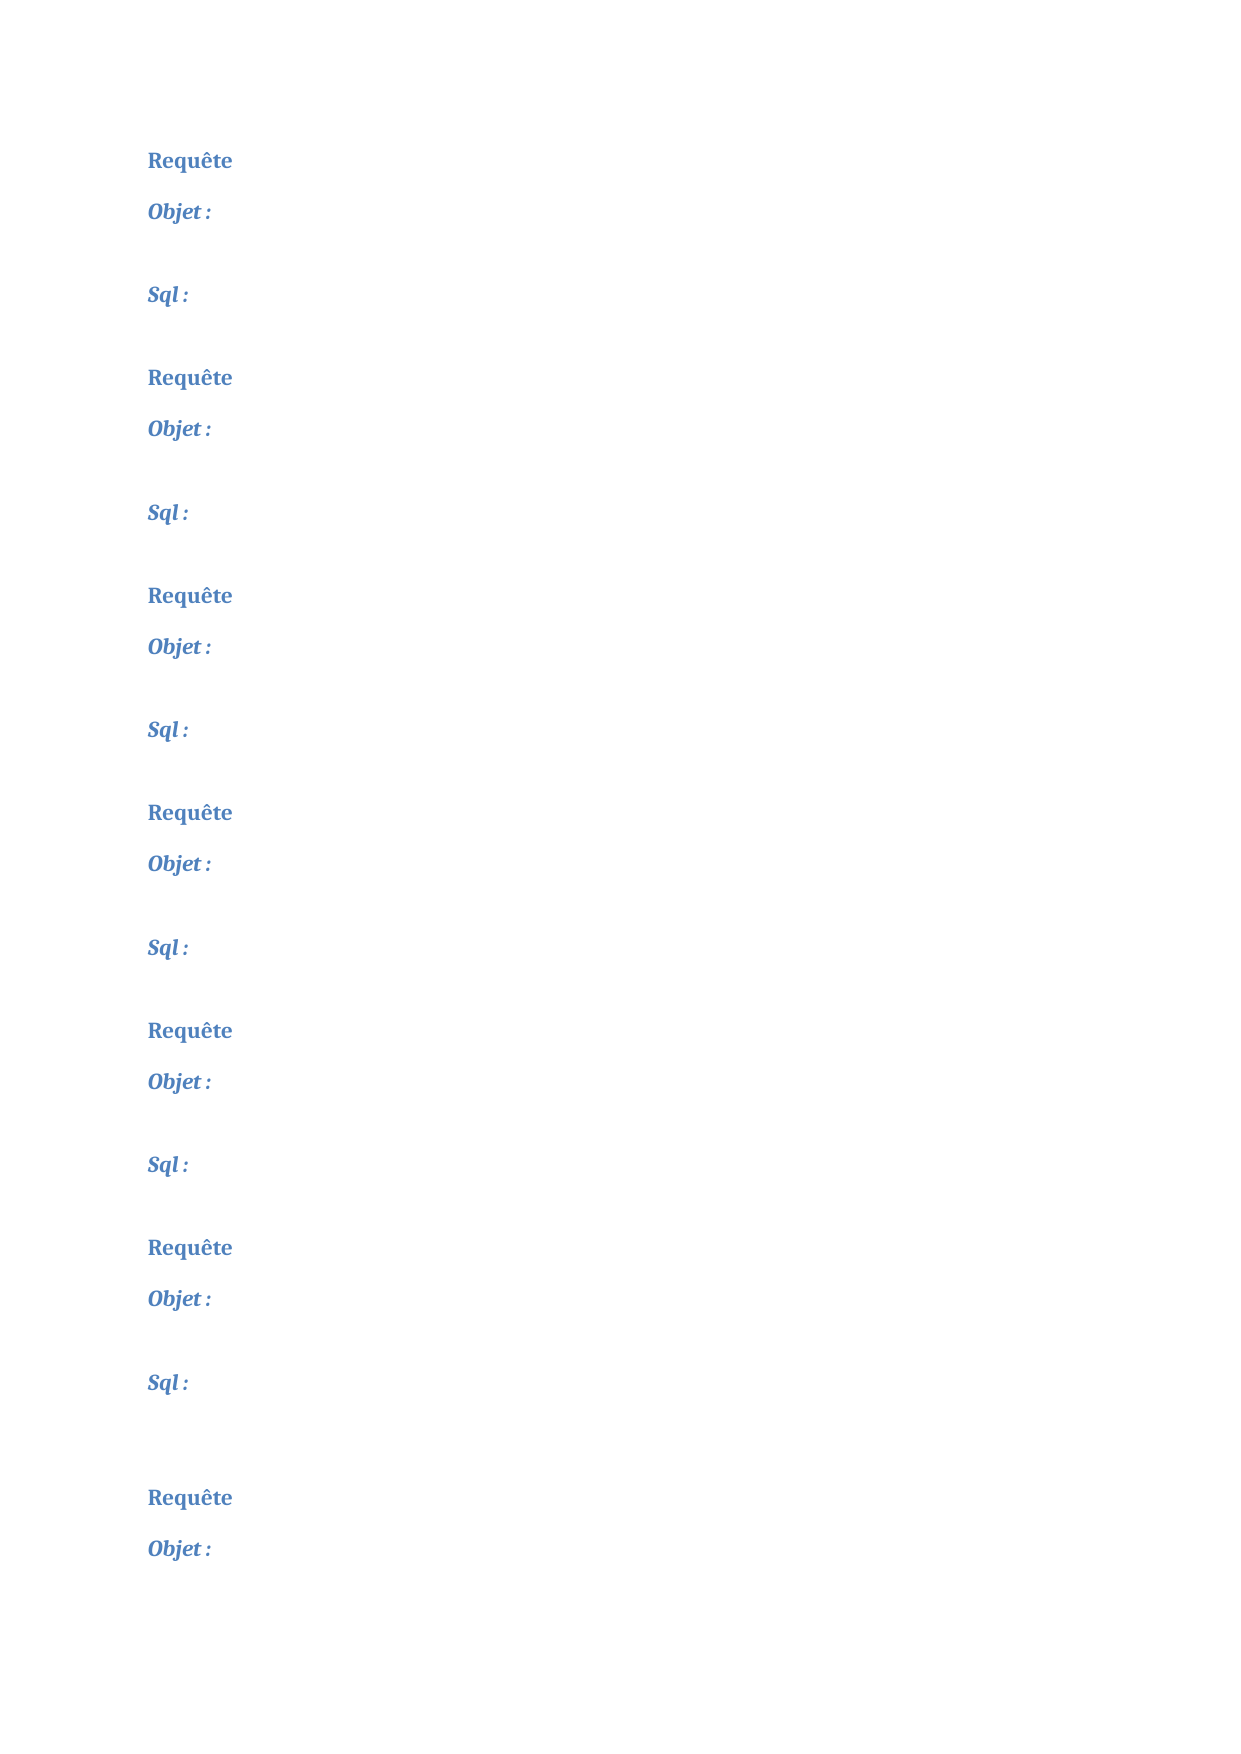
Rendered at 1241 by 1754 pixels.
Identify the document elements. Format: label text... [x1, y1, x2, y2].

subtitle Sql : [148, 1152, 1093, 1178]
subtitle Requête [148, 1018, 1093, 1044]
subtitle Objet : [148, 634, 1093, 660]
subtitle Sql : [148, 717, 1093, 743]
subtitle Sql : [148, 499, 1093, 526]
subtitle Requête [148, 365, 1093, 391]
subtitle Sql : [148, 282, 1093, 308]
subtitle Objet : [148, 1286, 1093, 1312]
subtitle Objet : [148, 851, 1093, 877]
subtitle Sql : [148, 1369, 1093, 1396]
subtitle Objet : [148, 1069, 1093, 1095]
subtitle Requête [148, 1485, 1093, 1511]
subtitle Objet : [148, 416, 1093, 442]
subtitle Requête [148, 583, 1093, 609]
subtitle Sql : [148, 934, 1093, 961]
subtitle Requête [148, 800, 1093, 826]
subtitle Objet : [148, 1536, 1093, 1562]
subtitle Requête [148, 1235, 1093, 1261]
subtitle Requête [148, 148, 1093, 174]
subtitle Objet : [148, 199, 1093, 225]
